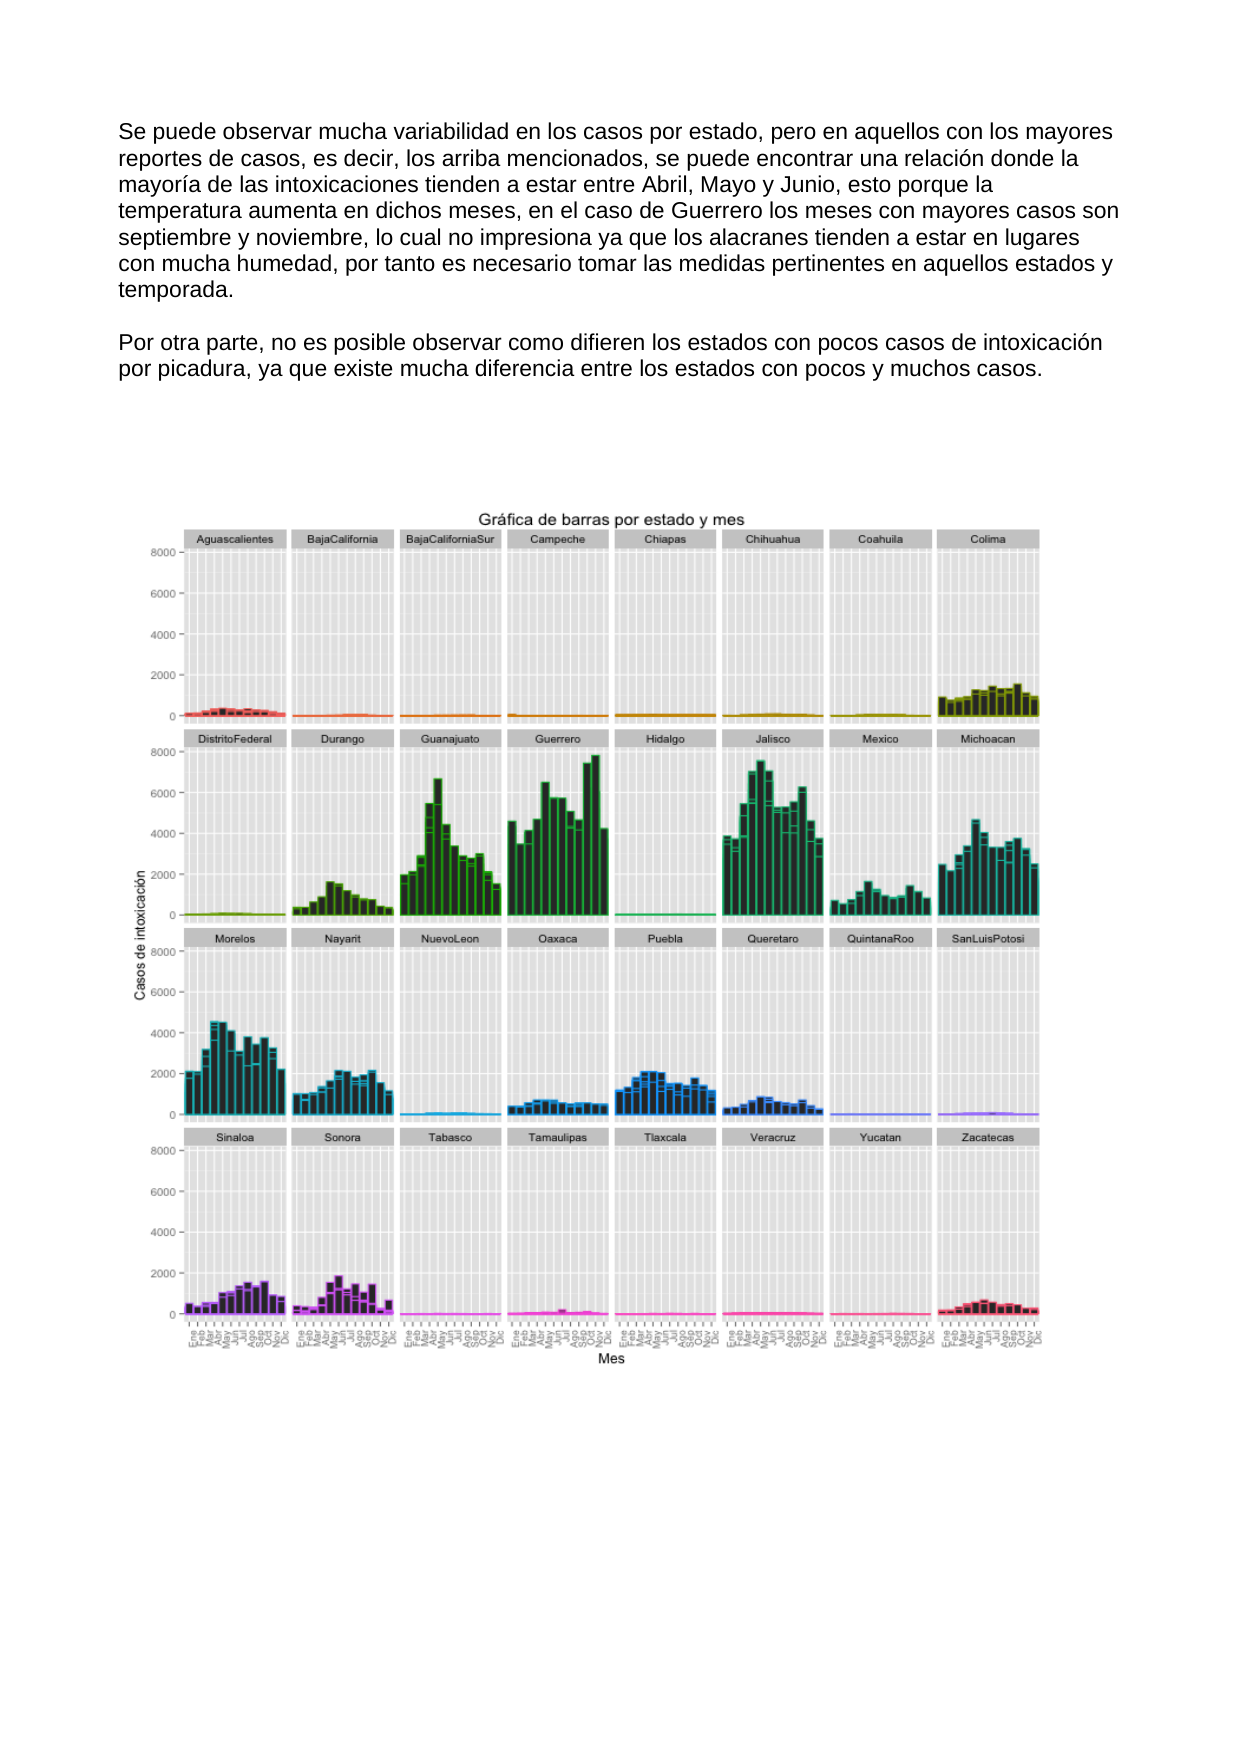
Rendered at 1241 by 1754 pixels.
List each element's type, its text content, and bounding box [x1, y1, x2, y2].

text Por otra parte, no es posible observar como difieren los estados con pocos casos de intoxicación por picadura, ya que existe mucha diferencia entre los estados con pocos y muchos casos. [118, 329, 1122, 382]
picture [118, 487, 1062, 1379]
text Se puede observar mucha variabilidad en los casos por estado, pero en aquellos con los mayores reportes de casos, es decir, los arriba mencionados, se puede encontrar una relación donde la mayoría de las intoxicaciones tienden a estar entre Abril, Mayo y Junio, esto porque la temperatura aumenta en dichos meses, en el caso de Guerrero los meses con mayores casos son septiembre y noviembre, lo cual no impresiona ya que los alacranes tienden a estar en lugares con mucha humedad, por tanto es necesario tomar las medidas pertinentes en aquellos estados y temporada. [118, 118, 1122, 303]
